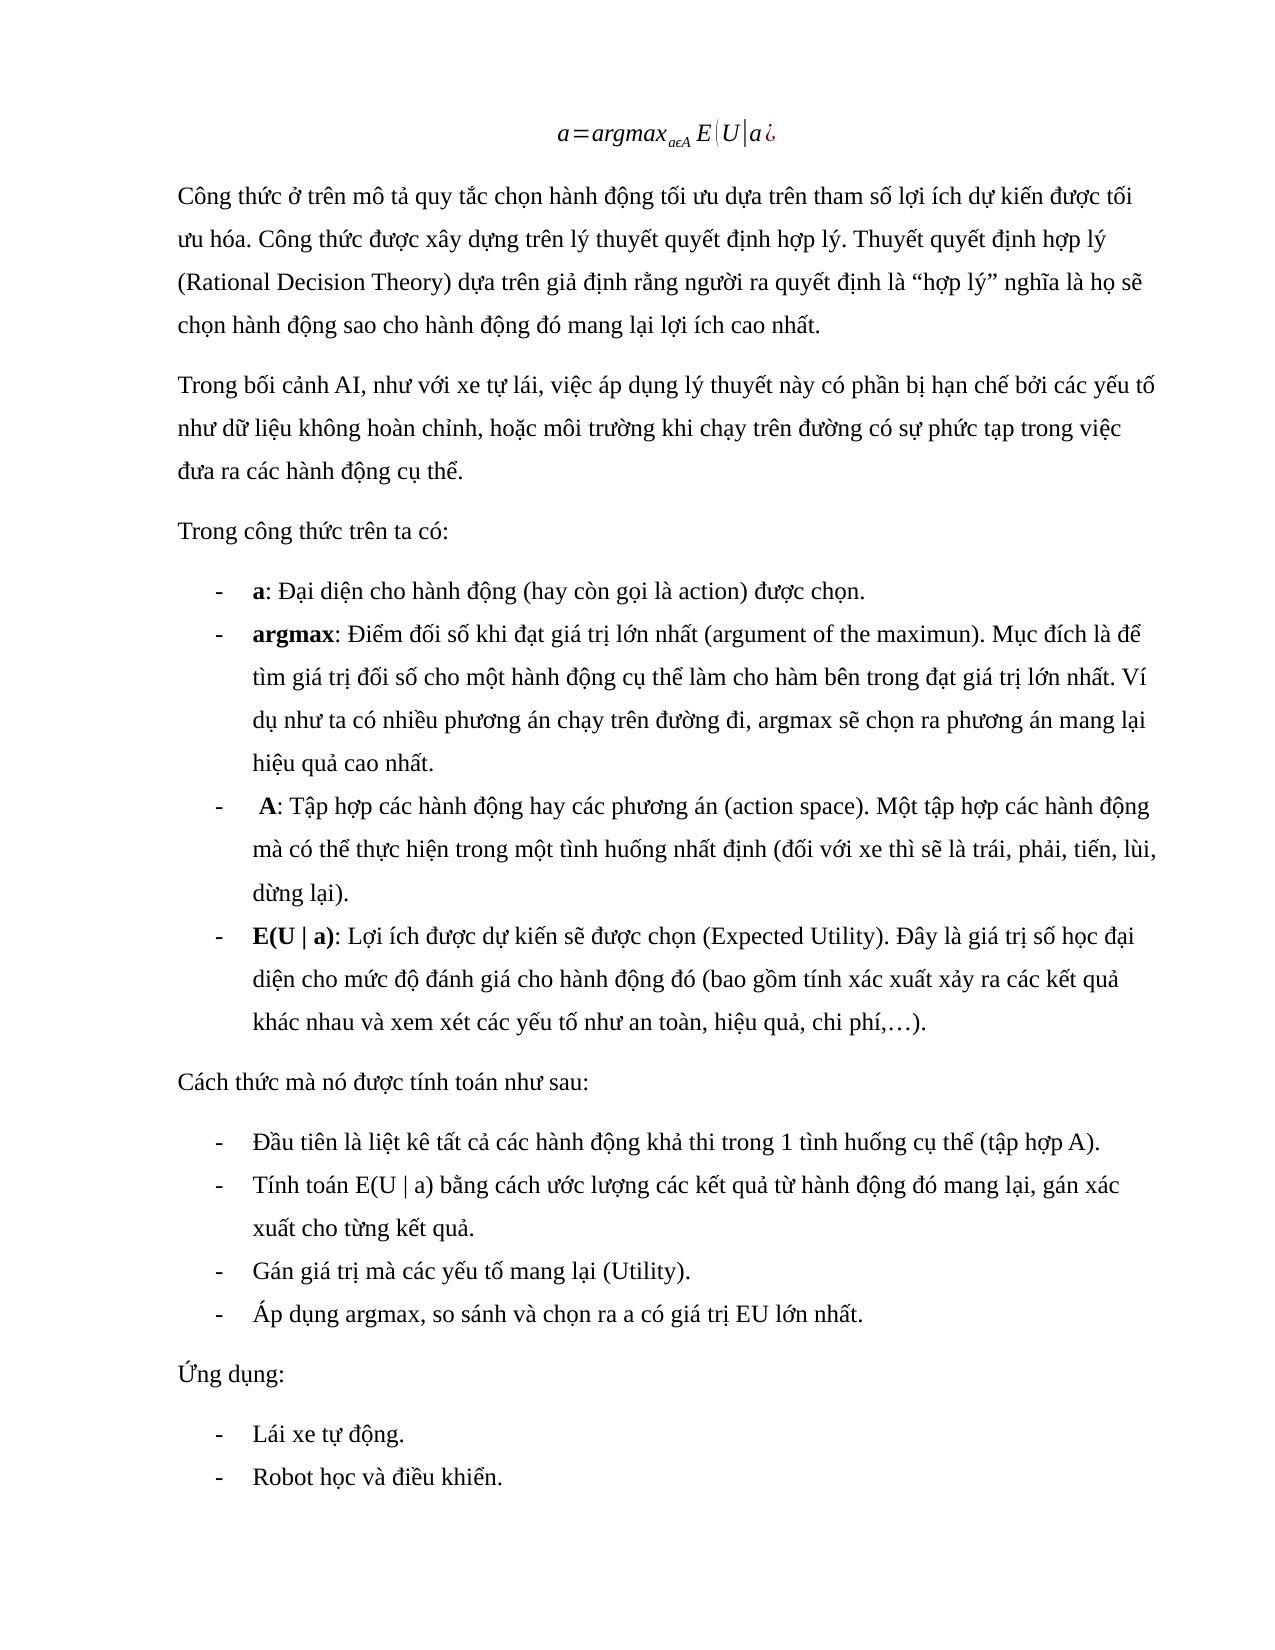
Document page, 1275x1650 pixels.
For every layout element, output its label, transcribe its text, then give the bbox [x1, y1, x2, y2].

text Cách thức mà nó được tính toán như sau: [177, 1067, 1157, 1096]
text Trong công thức trên ta có: [177, 516, 1157, 545]
list Áp dụng argmax, so sánh và chọn ra a có giá trị EU lớn nhất. [215, 1299, 1157, 1328]
list Tính toán E(U | a) bằng cách ước lượng các kết quả từ hành động đó mang lại, gán xác xuất cho từng kết quả. [215, 1170, 1157, 1242]
list argmax: Điểm đối số khi đạt giá trị lớn nhất (argument of the maximun). Mục đích là để tìm giá trị đối số cho một hành động cụ thể làm cho hàm bên trong đạt giá trị lớn nhất. Ví dụ như ta có nhiều phương án chạy trên đường đi, argmax sẽ chọn ra phương án mang lại hiệu quả cao nhất. [215, 619, 1157, 777]
list Lái xe tự động. [215, 1419, 1157, 1447]
list Robot học và điều khiển. [215, 1462, 1157, 1491]
list Gán giá trị mà các yếu tố mang lại (Utility). [215, 1256, 1157, 1285]
list A: Tập hợp các hành động hay các phương án (action space). Một tập hợp các hành động mà có thể thực hiện trong một tình huống nhất định (đối với xe thì sẽ là trái, phải, tiến, lùi, dừng lại). [215, 791, 1157, 906]
list Đầu tiên là liệt kê tất cả các hành động khả thi trong 1 tình huống cụ thể (tập hợp A). [215, 1127, 1157, 1155]
text Trong bối cảnh AI, như với xe tự lái, việc áp dụng lý thuyết này có phần bị hạn chế bởi các yếu tố như dữ liệu không hoàn chỉnh, hoặc môi trường khi chạy trên đường có sự phức tạp trong việc đưa ra các hành động cụ thể. [177, 370, 1157, 485]
list E(U | a): Lợi ích được dự kiến sẽ được chọn (Expected Utility). Đây là giá trị số học đại diện cho mức độ đánh giá cho hành động đó (bao gồm tính xác xuất xảy ra các kết quả khác nhau và xem xét các yếu tố như an toàn, hiệu quả, chi phí,…). [215, 921, 1157, 1036]
list a: Đại diện cho hành động (hay còn gọi là action) được chọn. [215, 576, 1157, 604]
text Ứng dụng: [177, 1359, 1157, 1388]
text Công thức ở trên mô tả quy tắc chọn hành động tối ưu dựa trên tham số lợi ích dự kiến được tối ưu hóa. Công thức được xây dựng trên lý thuyết quyết định hợp lý. Thuyết quyết định hợp lý (Rational Decision Theory) dựa trên giả định rằng người ra quyết định là “hợp lý” nghĩa là họ sẽ chọn hành động sao cho hành động đó mang lại lợi ích cao nhất. [177, 181, 1157, 339]
